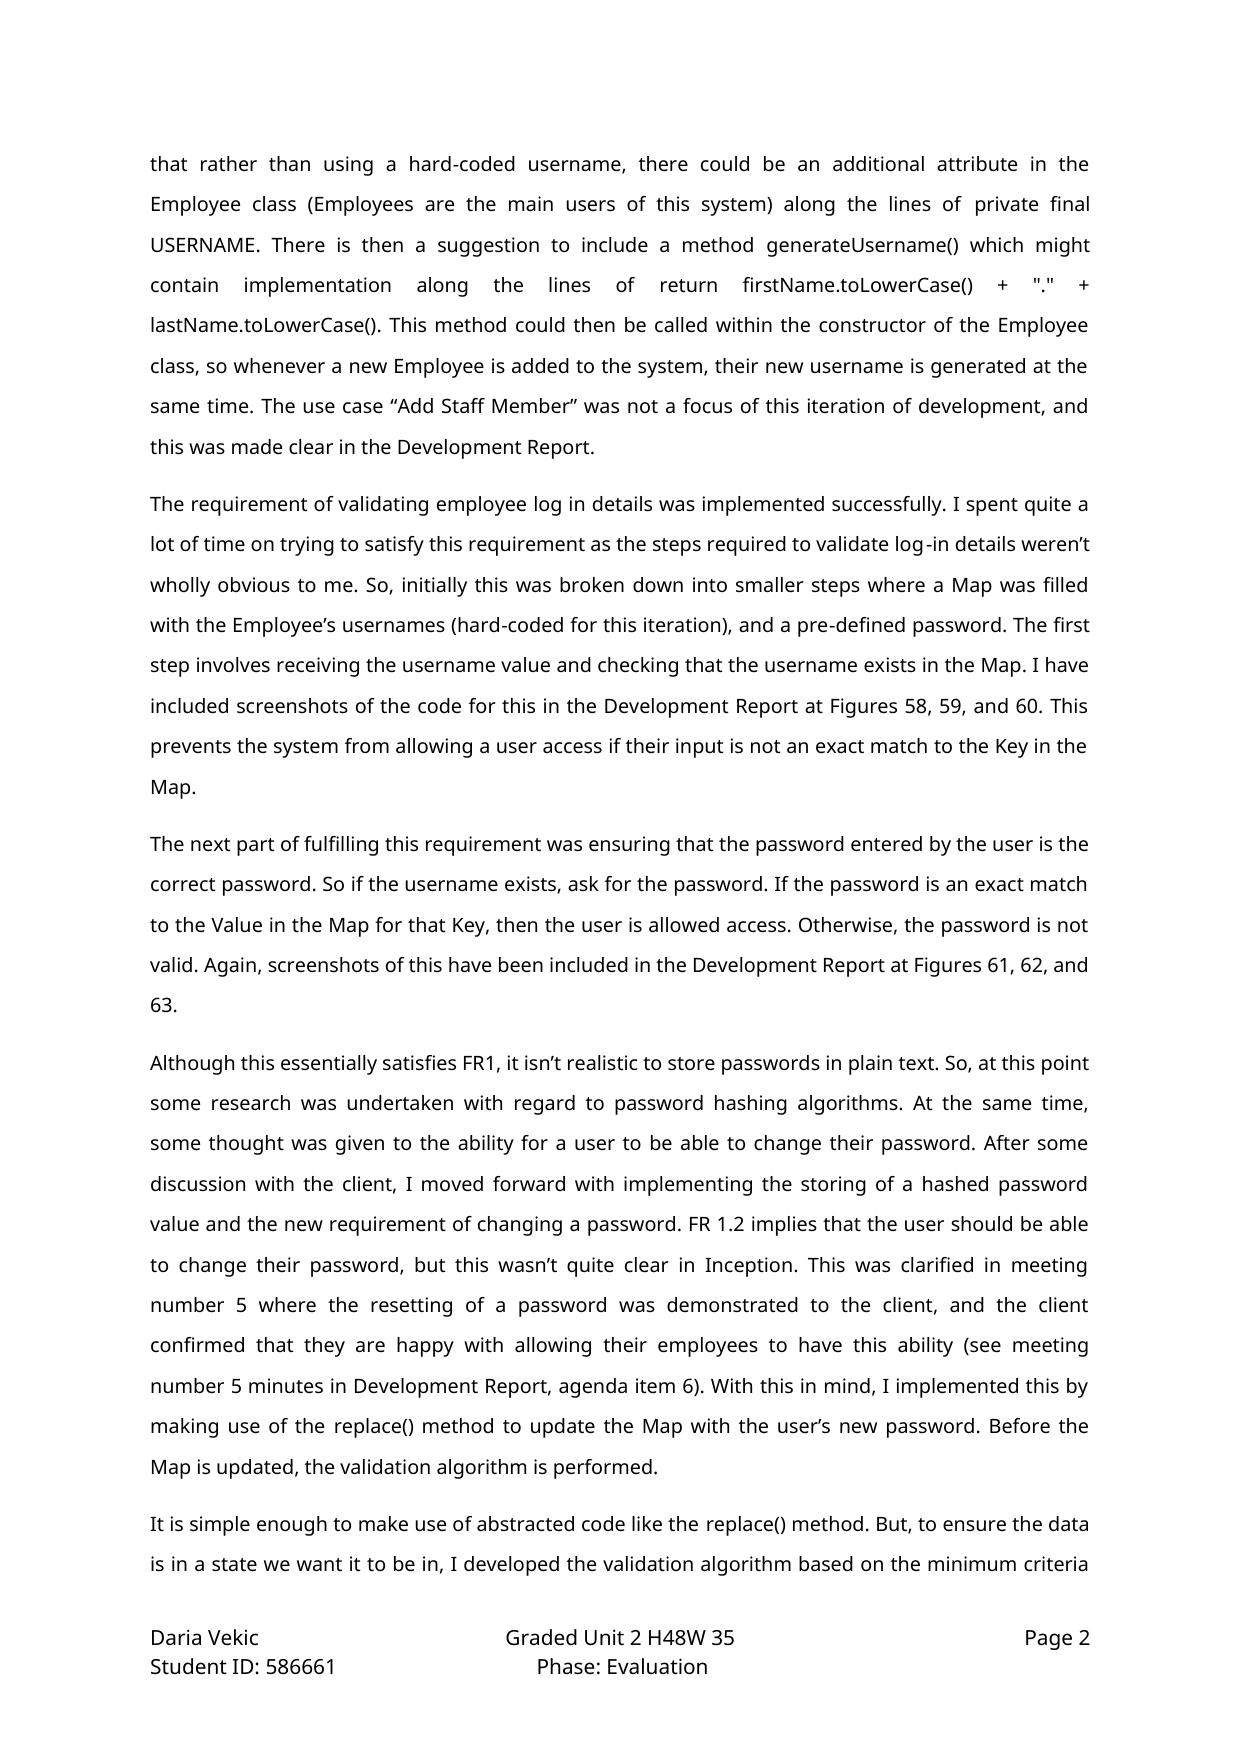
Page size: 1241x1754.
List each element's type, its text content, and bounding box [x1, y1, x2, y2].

text The requirement of validating employee log in details was implemented successfully. I spent quite a lot of time on trying to satisfy this requirement as the steps required to validate log-in details weren’t wholly obvious to me. So, initially this was broken down into smaller steps where a Map was filled with the Employee’s usernames (hard-coded for this iteration), and a pre-defined password. The first step involves receiving the username value and checking that the username exists in the Map. I have included screenshots of the code for this in the Development Report at Figures 58, 59, and 60. This prevents the system from allowing a user access if their input is not an exact match to the Key in the Map. [150, 490, 1090, 800]
text The next part of fulfilling this requirement was ensuring that the password entered by the user is the correct password. So if the username exists, ask for the password. If the password is an exact match to the Value in the Map for that Key, then the user is allowed access. Otherwise, the password is not valid. Again, screenshots of this have been included in the Development Report at Figures 61, 62, and 63. [150, 830, 1090, 1019]
text Although this essentially satisfies FR1, it isn’t realistic to store passwords in plain text. So, at this point some research was undertaken with regard to password hashing algorithms. At the same time, some thought was given to the ability for a user to be able to change their password. After some discussion with the client, I moved forward with implementing the storing of a hashed password value and the new requirement of changing a password. FR 1.2 implies that the user should be able to change their password, but this wasn’t quite clear in Inception. This was clarified in meeting number 5 where the resetting of a password was demonstrated to the client, and the client confirmed that they are happy with allowing their employees to have this ability (see meeting number 5 minutes in Development Report, agenda item 6). With this in mind, I implemented this by making use of the replace() method to update the Map with the user’s new password. Before the Map is updated, the validation algorithm is performed. [150, 1049, 1090, 1480]
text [150, 1510, 1090, 1577]
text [150, 150, 1090, 460]
